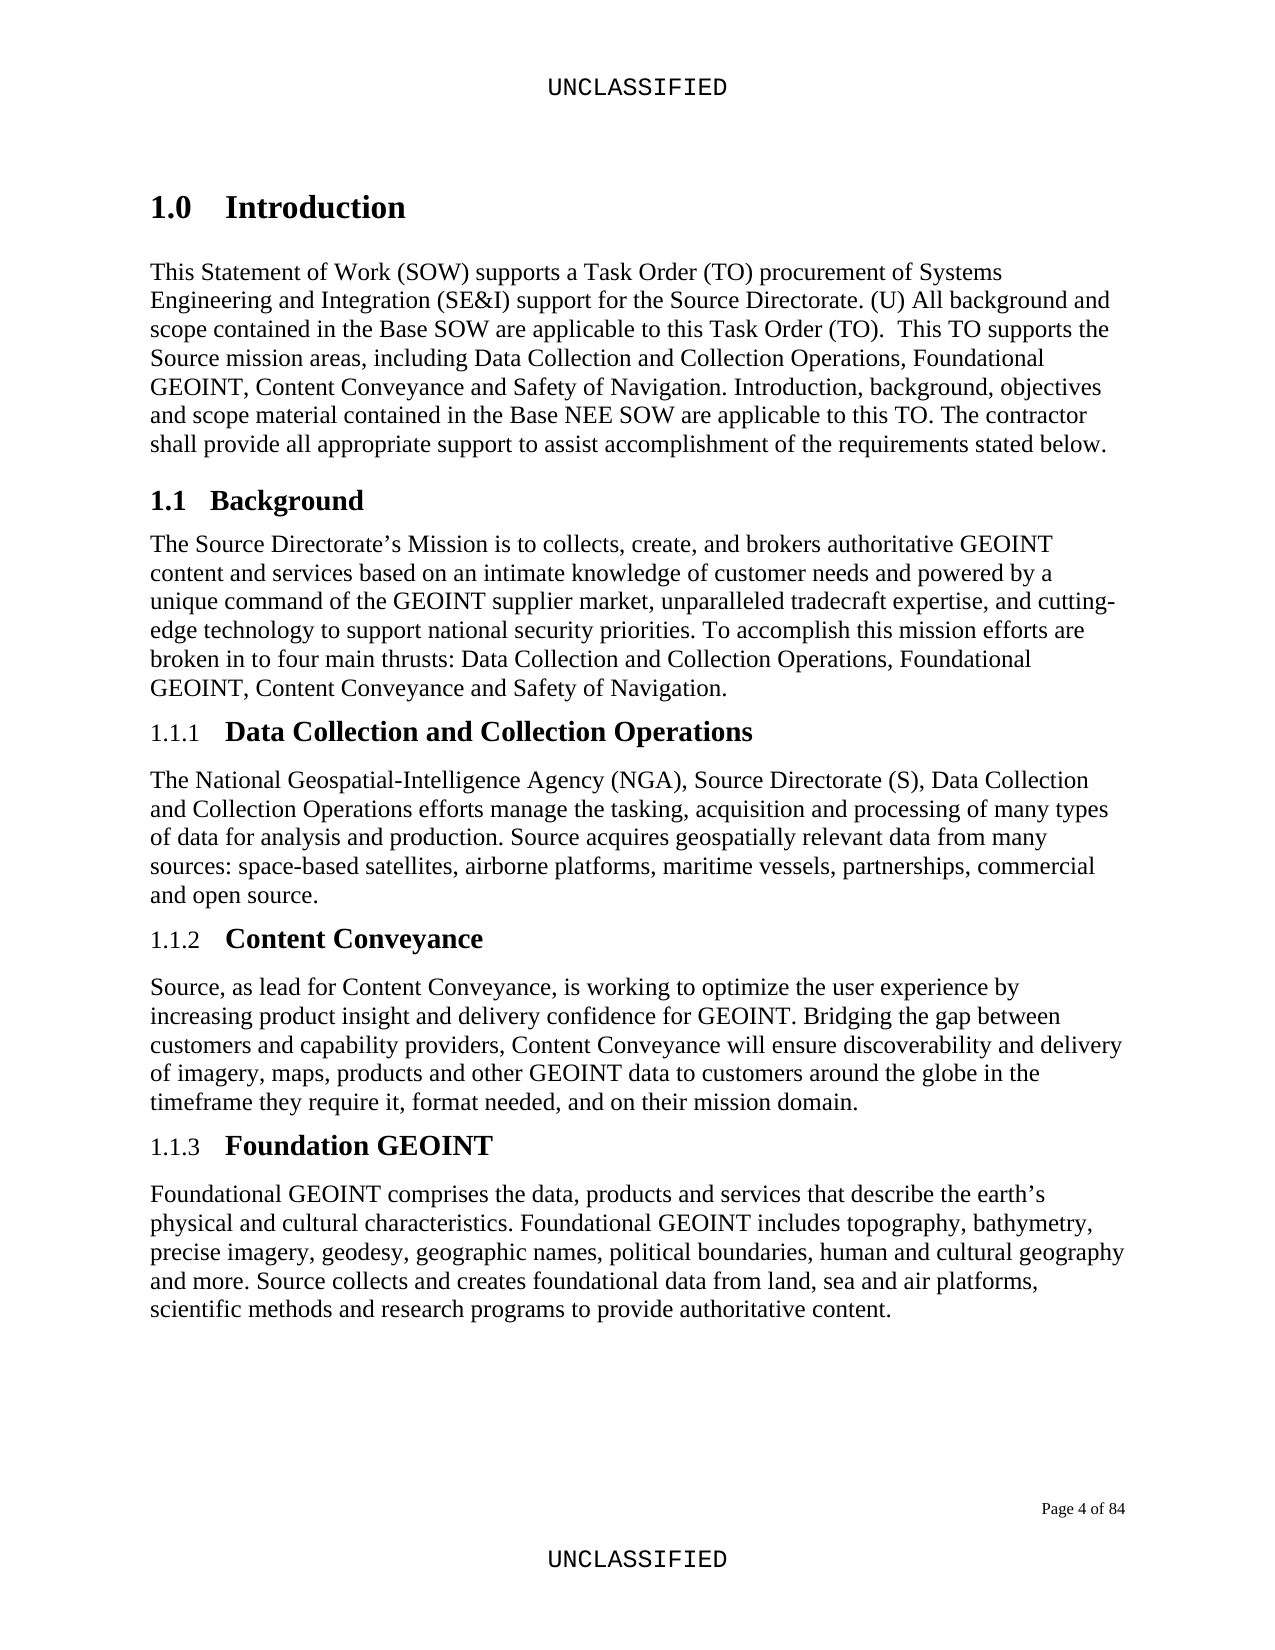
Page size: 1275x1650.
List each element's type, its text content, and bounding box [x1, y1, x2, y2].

subtitle Background [150, 483, 1125, 516]
subtitle Introduction [150, 187, 1125, 226]
subtitle Data Collection and Collection Operations [150, 714, 1125, 747]
text The Source Directorate’s Mission is to collects, create, and brokers authoritative GEOINT content and services based on an intimate knowledge of customer needs and powered by a unique command of the GEOINT supplier market, unparalleled tradecraft expertise, and cutting-edge technology to support national security priorities. To accomplish this mission efforts are broken in to four main thrusts: Data Collection and Collection Operations, Foundational GEOINT, Content Conveyance and Safety of Navigation. [150, 529, 1125, 701]
text This Statement of Work (SOW) supports a Task Order (TO) procurement of Systems Engineering and Integration (SE&I) support for the Source Directorate. (U) All background and scope contained in the Base SOW are applicable to this Task Order (TO). This TO supports the Source mission areas, including Data Collection and Collection Operations, Foundational GEOINT, Content Conveyance and Safety of Navigation. Introduction, background, objectives and scope material contained in the Base NEE SOW are applicable to this TO. The contractor shall provide all appropriate support to assist accomplishment of the requirements stated below. [150, 257, 1125, 458]
text Source, as lead for Content Conveyance, is working to optimize the user experience by increasing product insight and delivery confidence for GEOINT. Bridging the gap between customers and capability providers, Content Conveyance will ensure discoverability and delivery of imagery, maps, products and other GEOINT data to customers around the globe in the timeframe they require it, format needed, and on their mission domain. [150, 972, 1125, 1116]
subtitle Content Conveyance [150, 921, 1125, 955]
text The National Geospatial-Intelligence Agency (NGA), Source Directorate (S), Data Collection and Collection Operations efforts manage the tasking, acquisition and processing of many types of data for analysis and production. Source acquires geospatially relevant data from many sources: space-based satellites, airborne platforms, maritime vessels, partnerships, commercial and open source. [150, 765, 1125, 909]
text Foundational GEOINT comprises the data, products and services that describe the earth’s physical and cultural characteristics. Foundational GEOINT includes topography, bathymetry, precise imagery, geodesy, geographic names, political boundaries, human and cultural geography and more. Source collects and creates foundational data from land, sea and air platforms, scientific methods and research programs to provide authoritative content. [150, 1179, 1125, 1323]
subtitle Foundation GEOINT [150, 1128, 1125, 1162]
